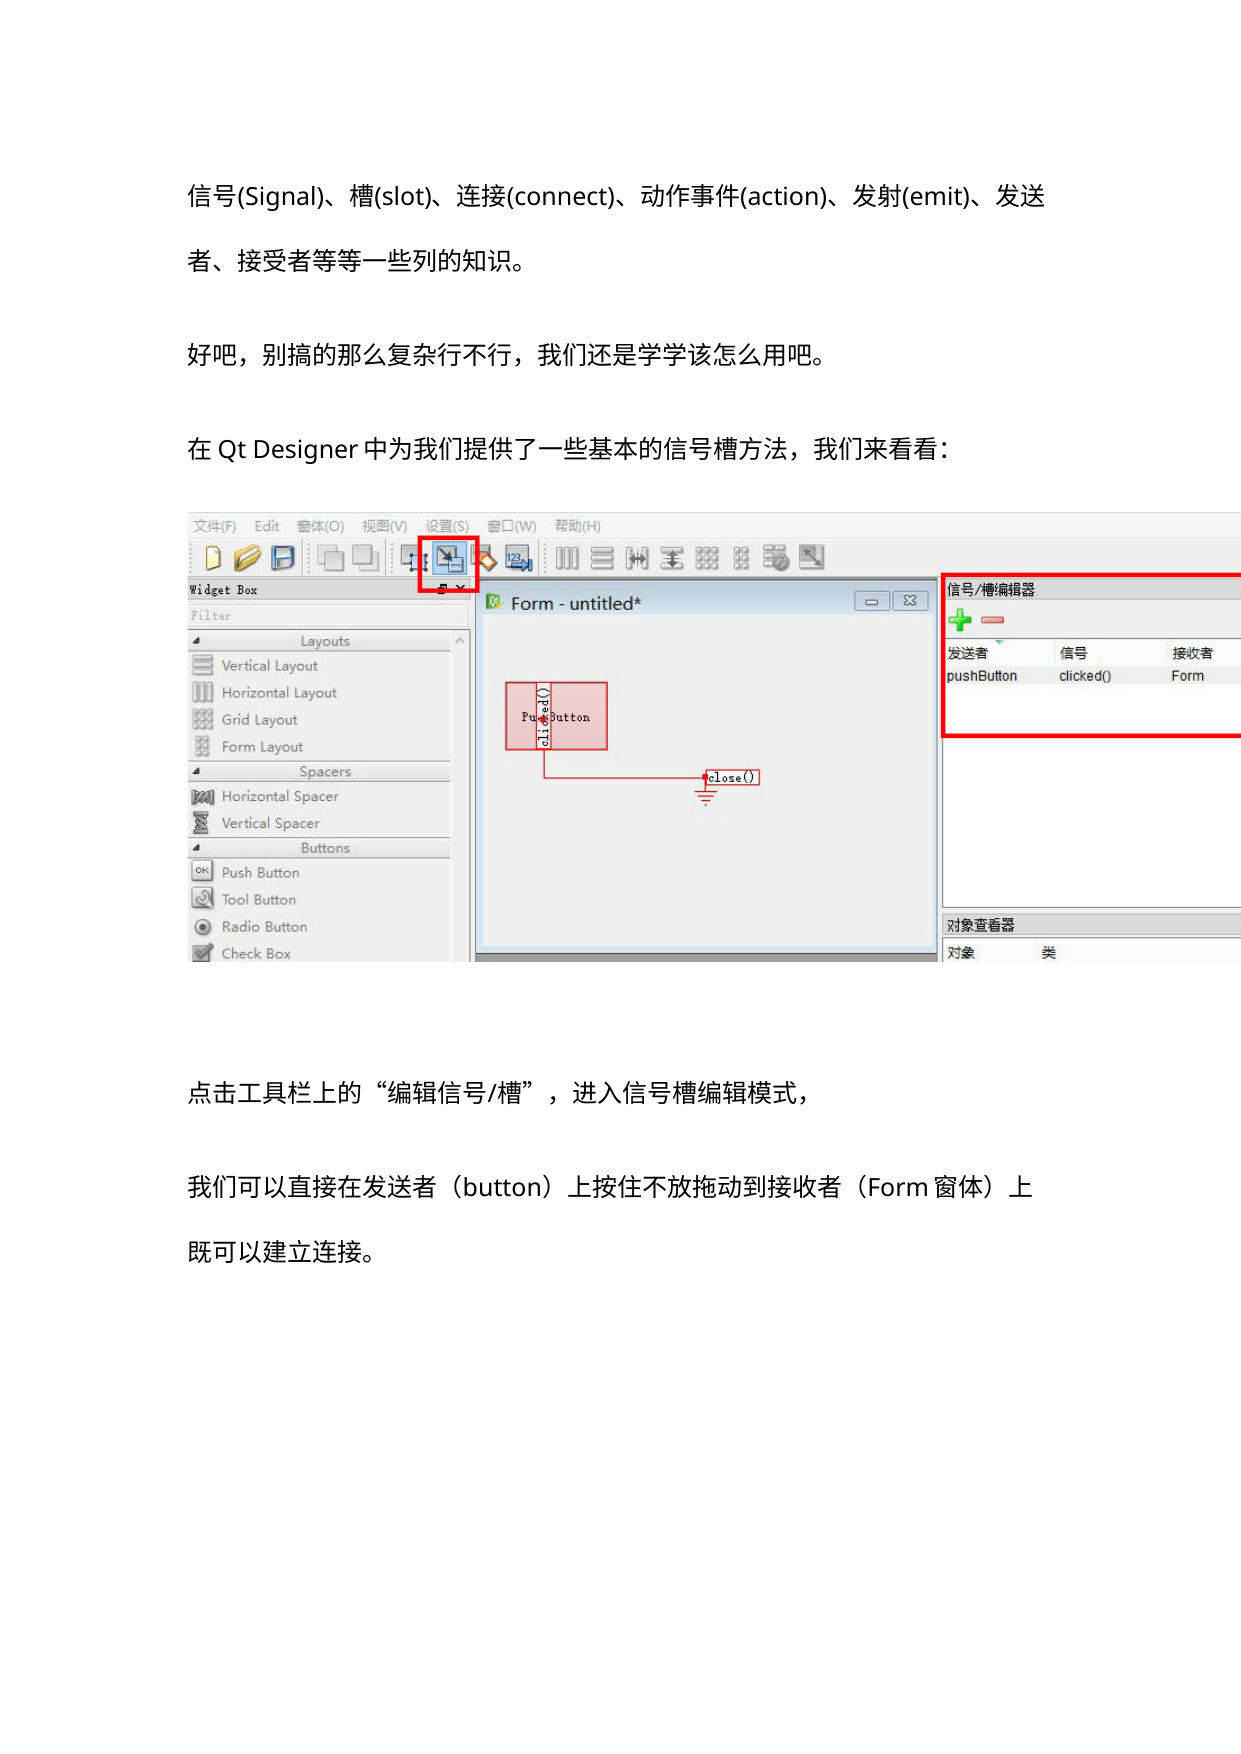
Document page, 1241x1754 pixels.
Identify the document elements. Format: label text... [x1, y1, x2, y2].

picture [187, 512, 1241, 962]
text 我们可以直接在发送者（button）上按住不放拖动到接收者（Form窗体）上既可以建立连接。 [187, 1153, 1053, 1283]
text 在Qt Designer中为我们提供了一些基本的信号槽方法，我们来看看： [187, 415, 1053, 480]
text 好吧，别搞的那么复杂行不行，我们还是学学该怎么用吧。 [187, 321, 1053, 386]
text 信号(Signal)、槽(slot)、连接(connect)、动作事件(action)、发射(emit)、发送者、接受者等等一些列的知识。 [187, 162, 1053, 292]
text 点击工具栏上的“编辑信号/槽”，进入信号槽编辑模式， [187, 994, 1053, 1124]
